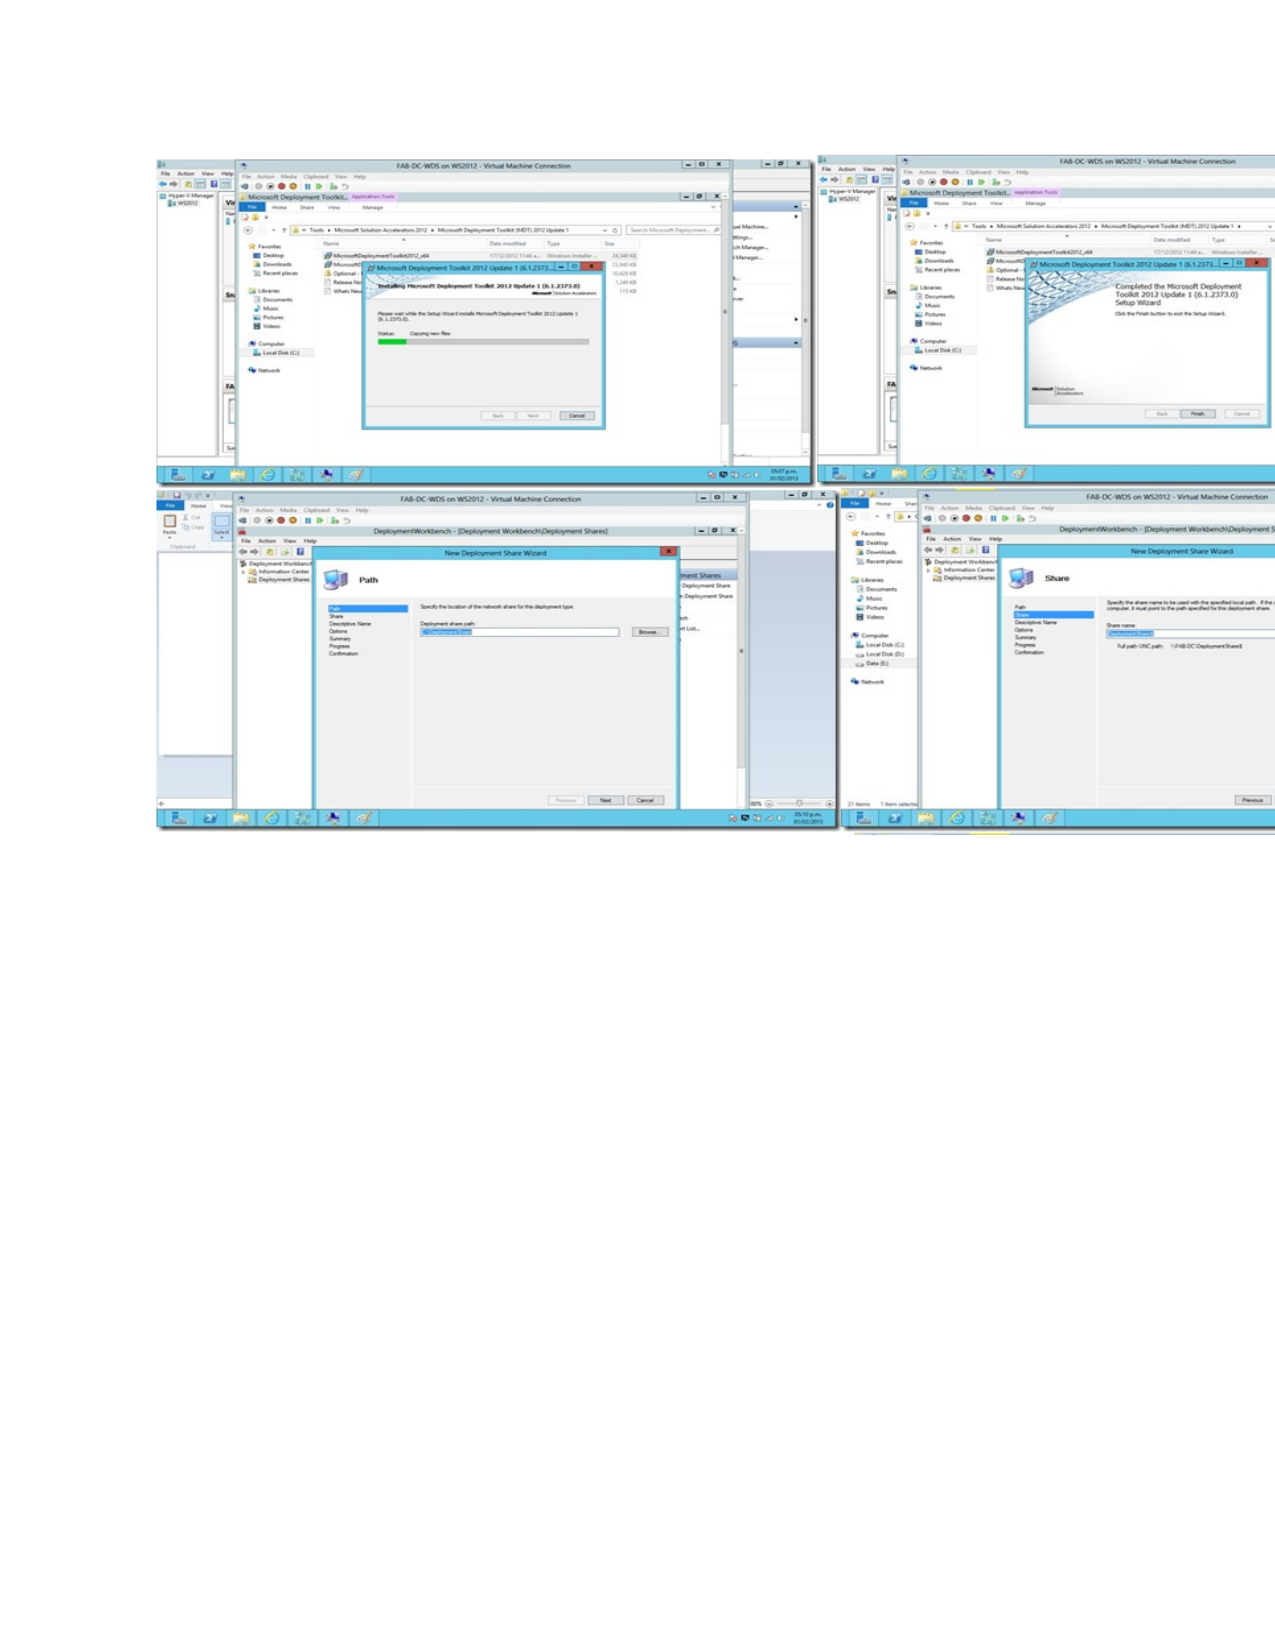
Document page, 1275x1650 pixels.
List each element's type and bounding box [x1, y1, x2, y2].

picture [150, 150, 1275, 835]
